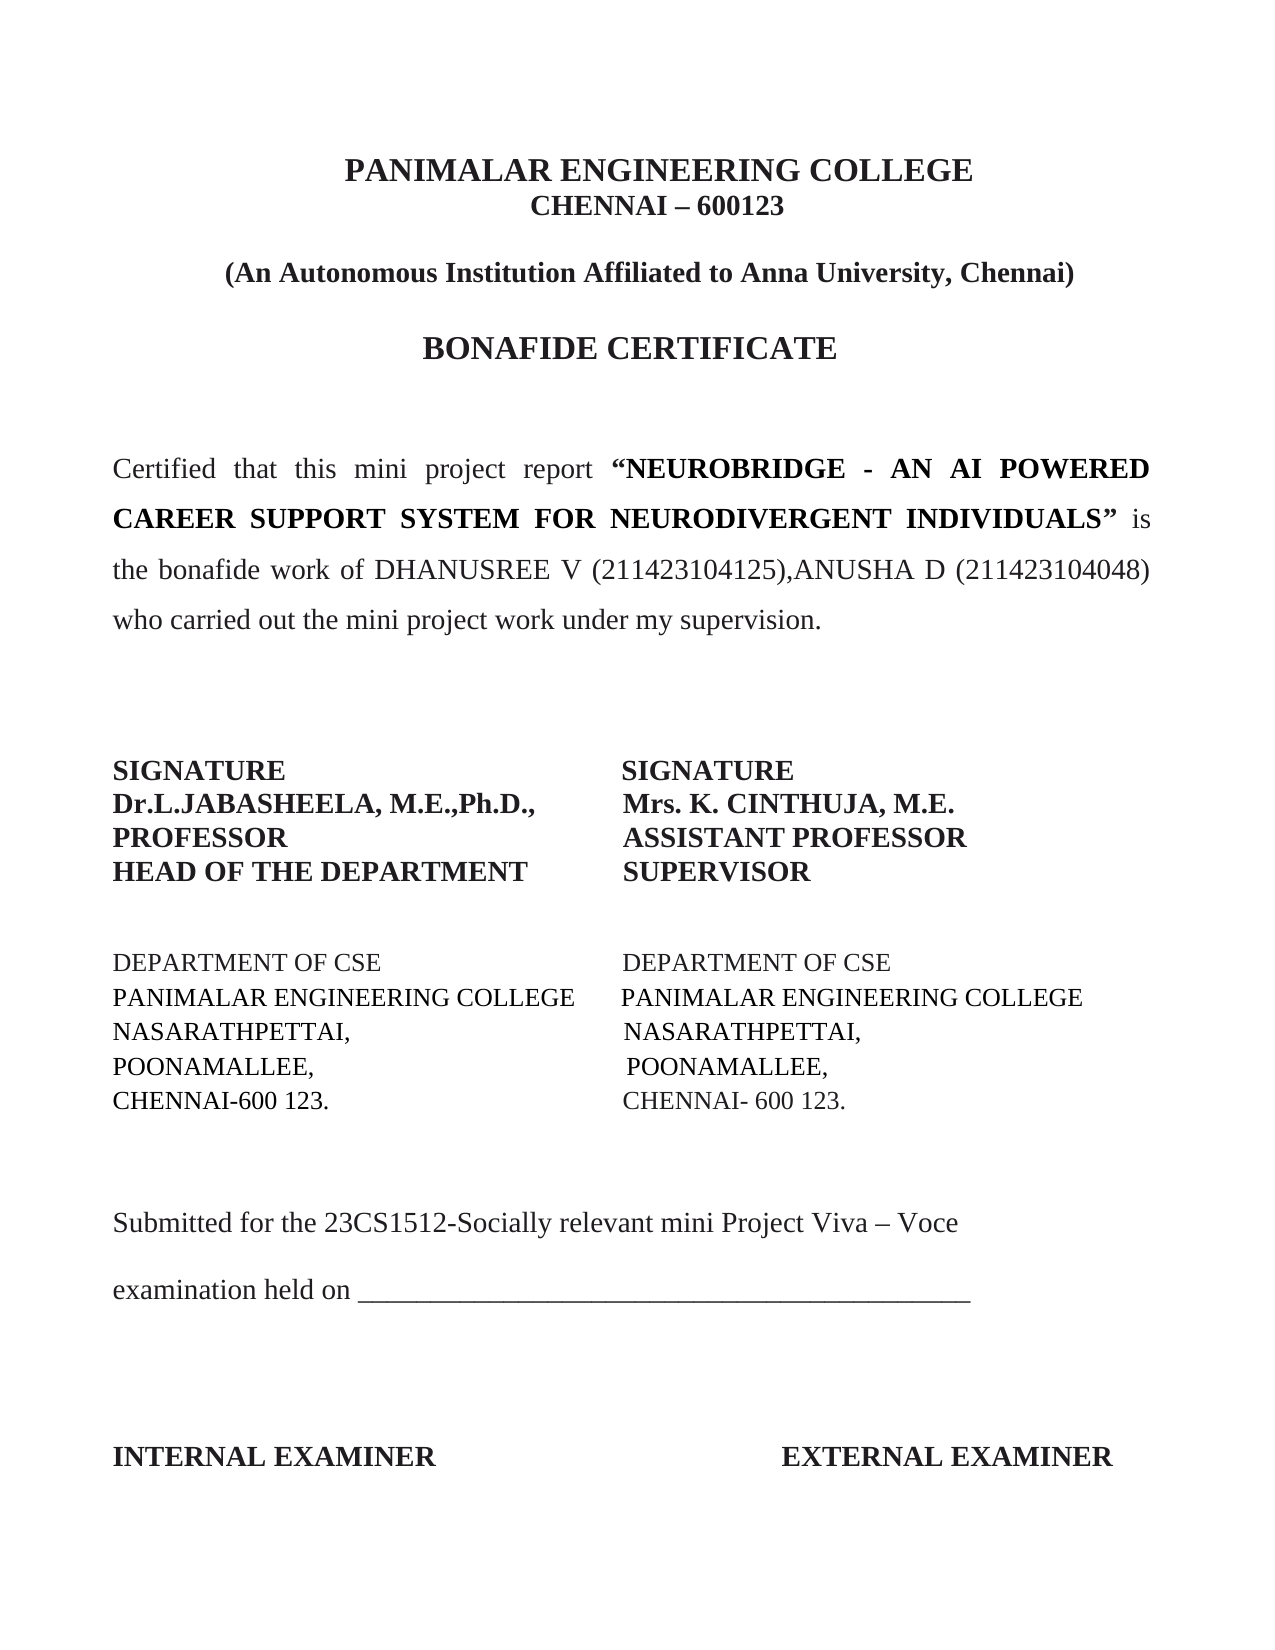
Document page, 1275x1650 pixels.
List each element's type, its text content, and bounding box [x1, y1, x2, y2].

text Dr.L.JABASHEELA, M.E.,Ph.D., Mrs. K. CINTHUJA, M.E. [112, 787, 1162, 820]
text SIGNATURE SIGNATURE [112, 753, 1162, 787]
text CHENNAI-600 123. CHENNAI- 600 123. [112, 1085, 1162, 1115]
text Submitted for the 23CS1512-Socially relevant mini Project Viva – Voce examination held on __________________________________________ [112, 1205, 979, 1305]
text INTERNAL EXAMINER EXTERNAL EXAMINER [112, 1439, 1162, 1473]
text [127, 255, 1121, 289]
text BONAFIDE CERTIFICATE [98, 328, 1162, 367]
text POONAMALLEE, POONAMALLEE, [112, 1051, 1162, 1081]
text PANIMALAR ENGINEERING COLLEGE [98, 150, 1162, 188]
text HEAD OF THE DEPARTMENT SUPERVISOR [112, 854, 1162, 887]
text CHENNAI – 600123 [127, 188, 1092, 222]
text Certified that this mini project report “NEUROBRIDGE - AN AI POWERED CAREER SUPPORT SYSTEM FOR NEURODIVERGENT INDIVIDUALS” is the bonafide work of DHANUSREE V (211423104125),ANUSHA D (211423104048) who carried out the mini project work under my supervision. [112, 451, 1151, 636]
text PROFESSOR ASSISTANT PROFESSOR [112, 820, 1162, 854]
text PANIMALAR ENGINEERING COLLEGE PANIMALAR ENGINEERING COLLEGE NASARATHPETTAI, NASARATHPETTAI, [112, 982, 1162, 1046]
text DEPARTMENT OF CSE DEPARTMENT OF CSE [112, 947, 1162, 977]
